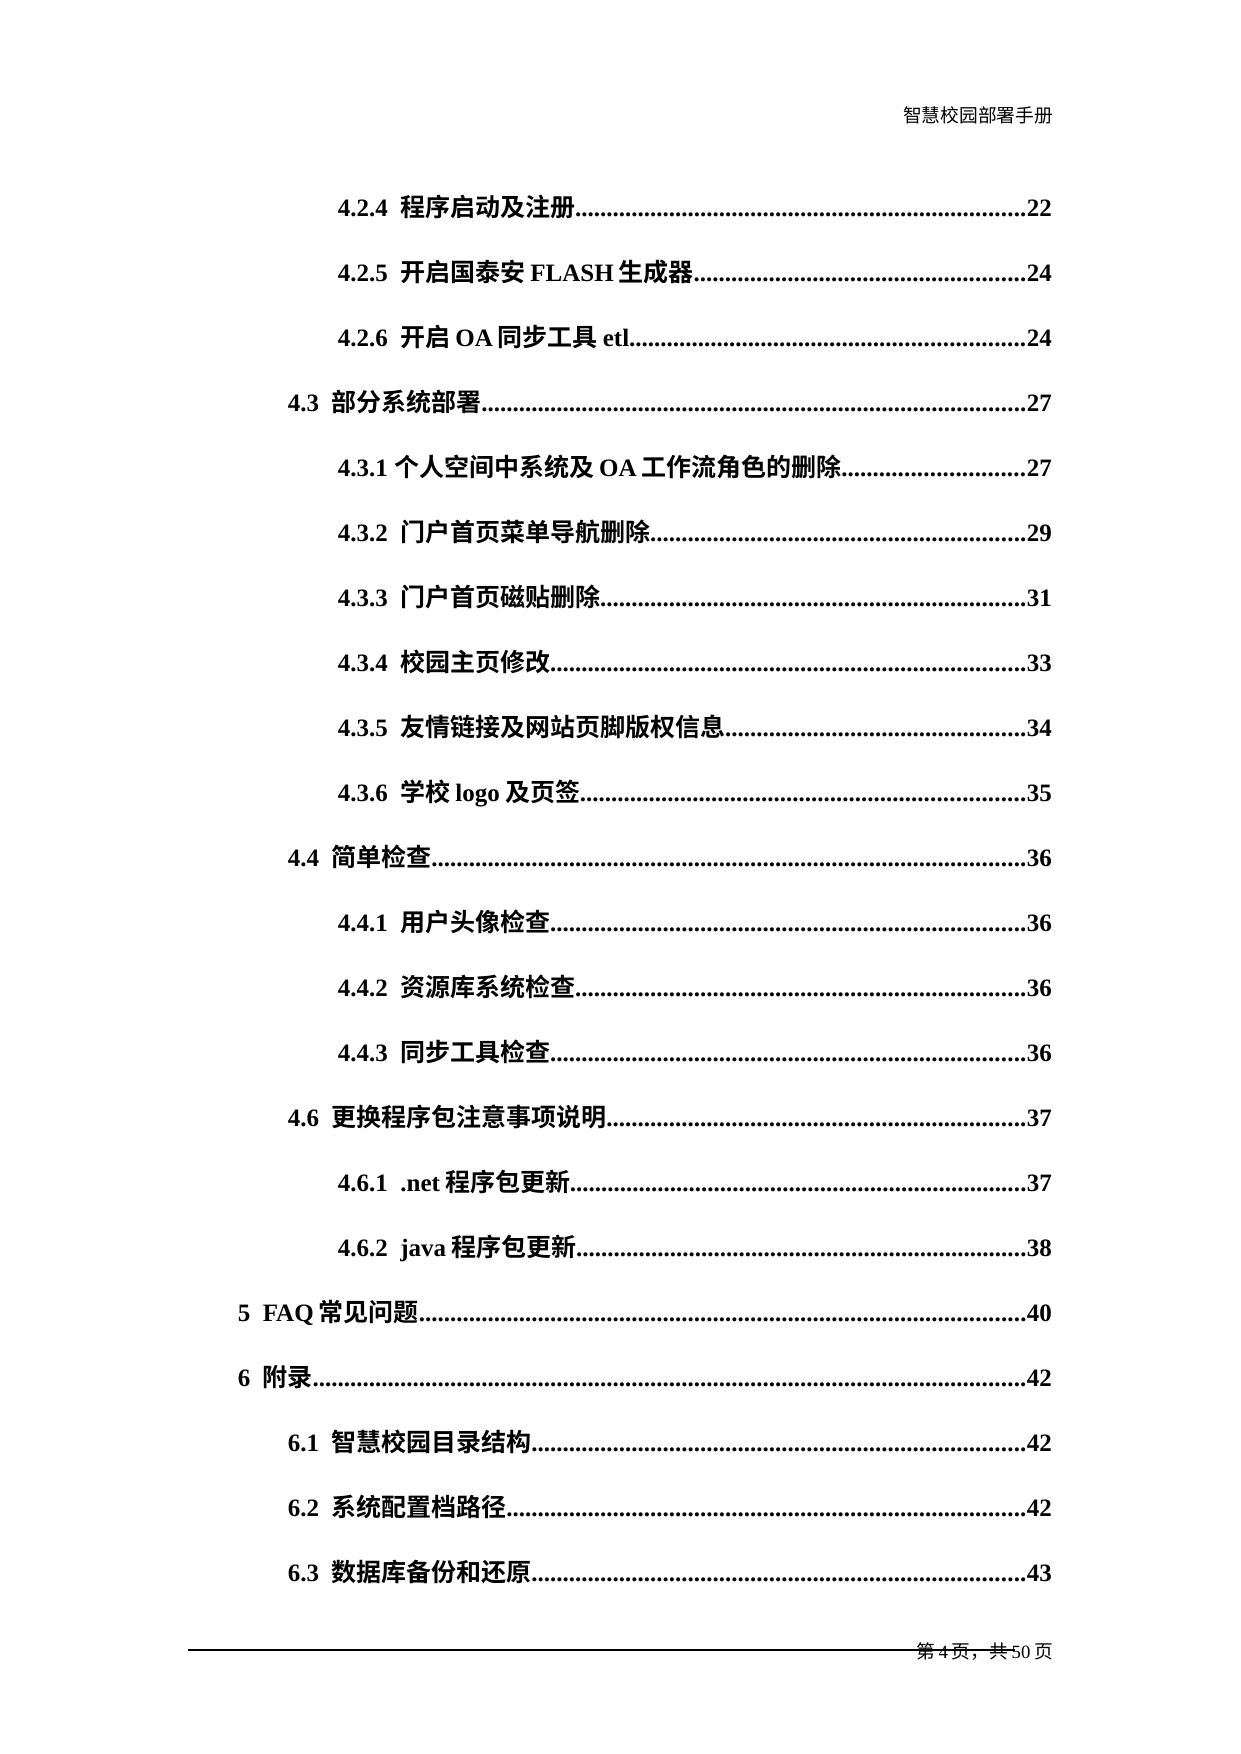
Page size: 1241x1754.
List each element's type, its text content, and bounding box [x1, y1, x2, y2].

text 4.3.5 友情链接及网站页脚版权信息 34 [287, 693, 1053, 758]
text 4.6.1 .net程序包更新 37 [287, 1148, 1053, 1213]
text 6.1 智慧校园目录结构 42 [237, 1408, 1053, 1473]
text 6.2 系统配置档路径 42 [237, 1473, 1053, 1538]
text 4.4 简单检查 36 [237, 823, 1053, 888]
text 4.6 更换程序包注意事项说明 37 [237, 1083, 1053, 1148]
text 6.3 数据库备份和还原 43 [237, 1538, 1053, 1603]
text 4.6.2 java程序包更新 38 [287, 1213, 1053, 1278]
text 4.4.1 用户头像检查 36 [287, 888, 1053, 953]
text 4.4.3 同步工具检查 36 [287, 1018, 1053, 1083]
text 4.3.2 门户首页菜单导航删除 29 [287, 498, 1053, 563]
text 4.3.3 门户首页磁贴删除 31 [287, 563, 1053, 628]
text 4.2.6 开启OA同步工具etl 24 [287, 303, 1053, 368]
text 5 FAQ常见问题 40 [187, 1278, 1053, 1343]
text 4.2.5 开启国泰安FLASH生成器 24 [287, 238, 1053, 303]
text 4.4.2 资源库系统检查 36 [287, 953, 1053, 1018]
text 4.3.4 校园主页修改 33 [287, 628, 1053, 693]
text 4.3 部分系统部署 27 [237, 368, 1053, 433]
text 6 附录 42 [187, 1343, 1053, 1408]
text 4.3.1 个人空间中系统及OA工作流角色的删除 27 [287, 433, 1053, 498]
text 4.3.6 学校logo及页签 35 [287, 758, 1053, 823]
text 4.2.4 程序启动及注册 22 [287, 173, 1053, 238]
